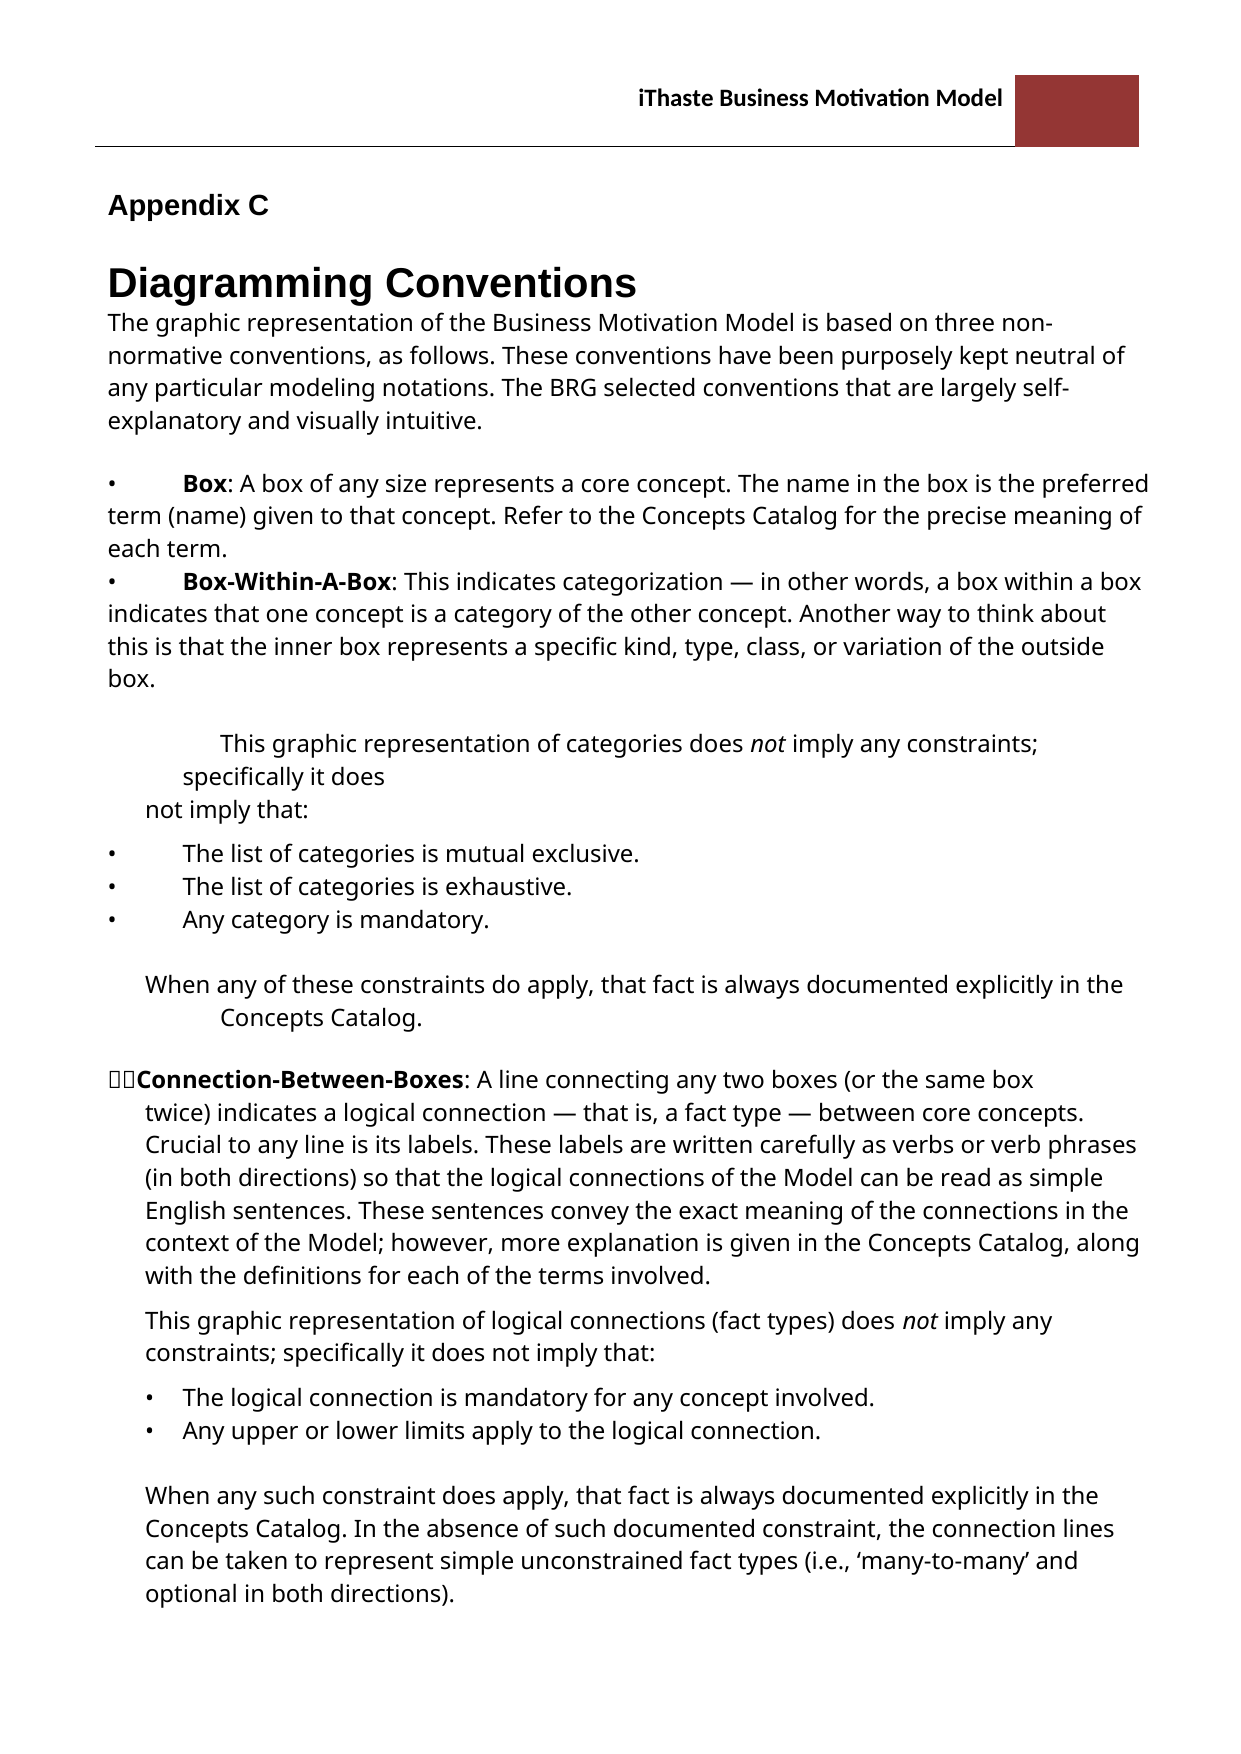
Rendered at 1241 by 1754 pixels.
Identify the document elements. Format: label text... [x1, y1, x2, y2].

text constraints; specifically it does not imply that: [145, 1336, 1151, 1369]
text Appendix C [107, 188, 1151, 221]
text not imply that: [145, 792, 1151, 825]
text When any of these constraints do apply, that fact is always documented explicitly in the [145, 968, 1151, 1000]
text This graphic representation of categories does not imply any constraints; specifically it does [182, 727, 1151, 792]
text The graphic representation of the Business Motivation Model is based on three non-normative conventions, as follows. These conventions have been purposely kept neutral of any particular modeling notations. The BRG selected conventions that are largely self-explanatory and visually intuitive. [107, 306, 1151, 436]
text Connection-Between-Boxes: A line connecting any two boxes (or the same box twice) indicates a logical connection — that is, a fact type — between core concepts. [107, 1063, 1096, 1128]
text This graphic representation of logical connections (fact types) does not imply any [145, 1303, 1151, 1336]
list Any category is mandatory. [107, 902, 1151, 935]
list Box: A box of any size represents a core concept. The name in the box is the preferred term (name) given to that concept. Refer to the Concepts Catalog for the precise meaning of each term. [107, 466, 1151, 564]
text Diagramming Conventions [107, 258, 1151, 306]
list Box-Within-A-Box: This indicates categorization — in other words, a box within a box indicates that one concept is a category of the other concept. Another way to think about this is that the inner box represents a specific kind, type, class, or variation of the outside box. [107, 564, 1151, 695]
list The list of categories is exhaustive. [107, 870, 1151, 902]
text Concepts Catalog. [182, 1000, 1151, 1033]
list The list of categories is mutual exclusive. [107, 837, 1151, 870]
text When any such constraint does apply, that fact is always documented explicitly in the Concepts Catalog. In the absence of such documented constraint, the connection lines can be taken to represent simple unconstrained fact types (i.e., ‘many-to-many’ and optional in both directions). [145, 1479, 1151, 1609]
text Crucial to any line is its labels. These labels are written carefully as verbs or verb phrases (in both directions) so that the logical connections of the Model can be read as simple English sentences. These sentences convey the exact meaning of the connections in the context of the Model; however, more explanation is given in the Concepts Catalog, along with the definitions for each of the terms involved. [145, 1128, 1151, 1291]
list Any upper or lower limits apply to the logical connection. [145, 1413, 1151, 1446]
list The logical connection is mandatory for any concept involved. [145, 1381, 1151, 1413]
